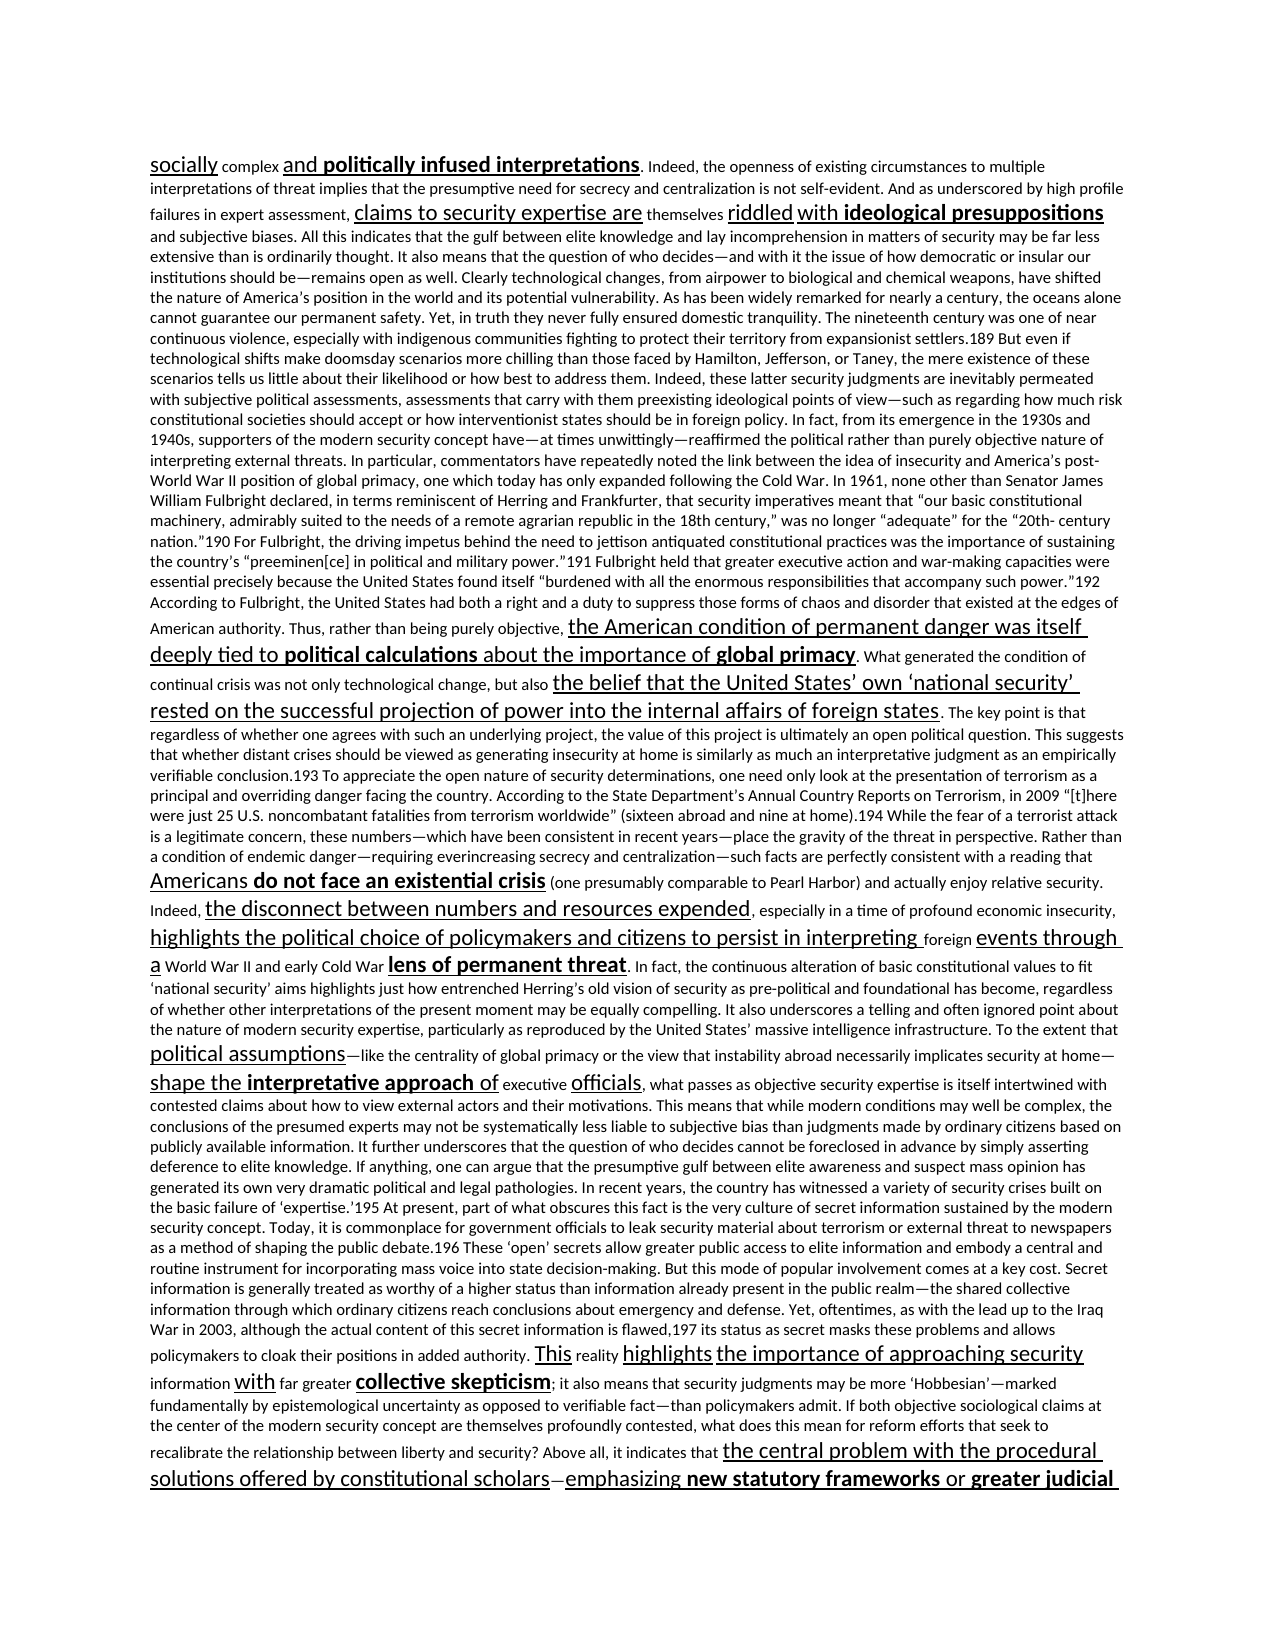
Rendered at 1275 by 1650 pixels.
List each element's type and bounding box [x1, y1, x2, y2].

text [150, 150, 1125, 1492]
